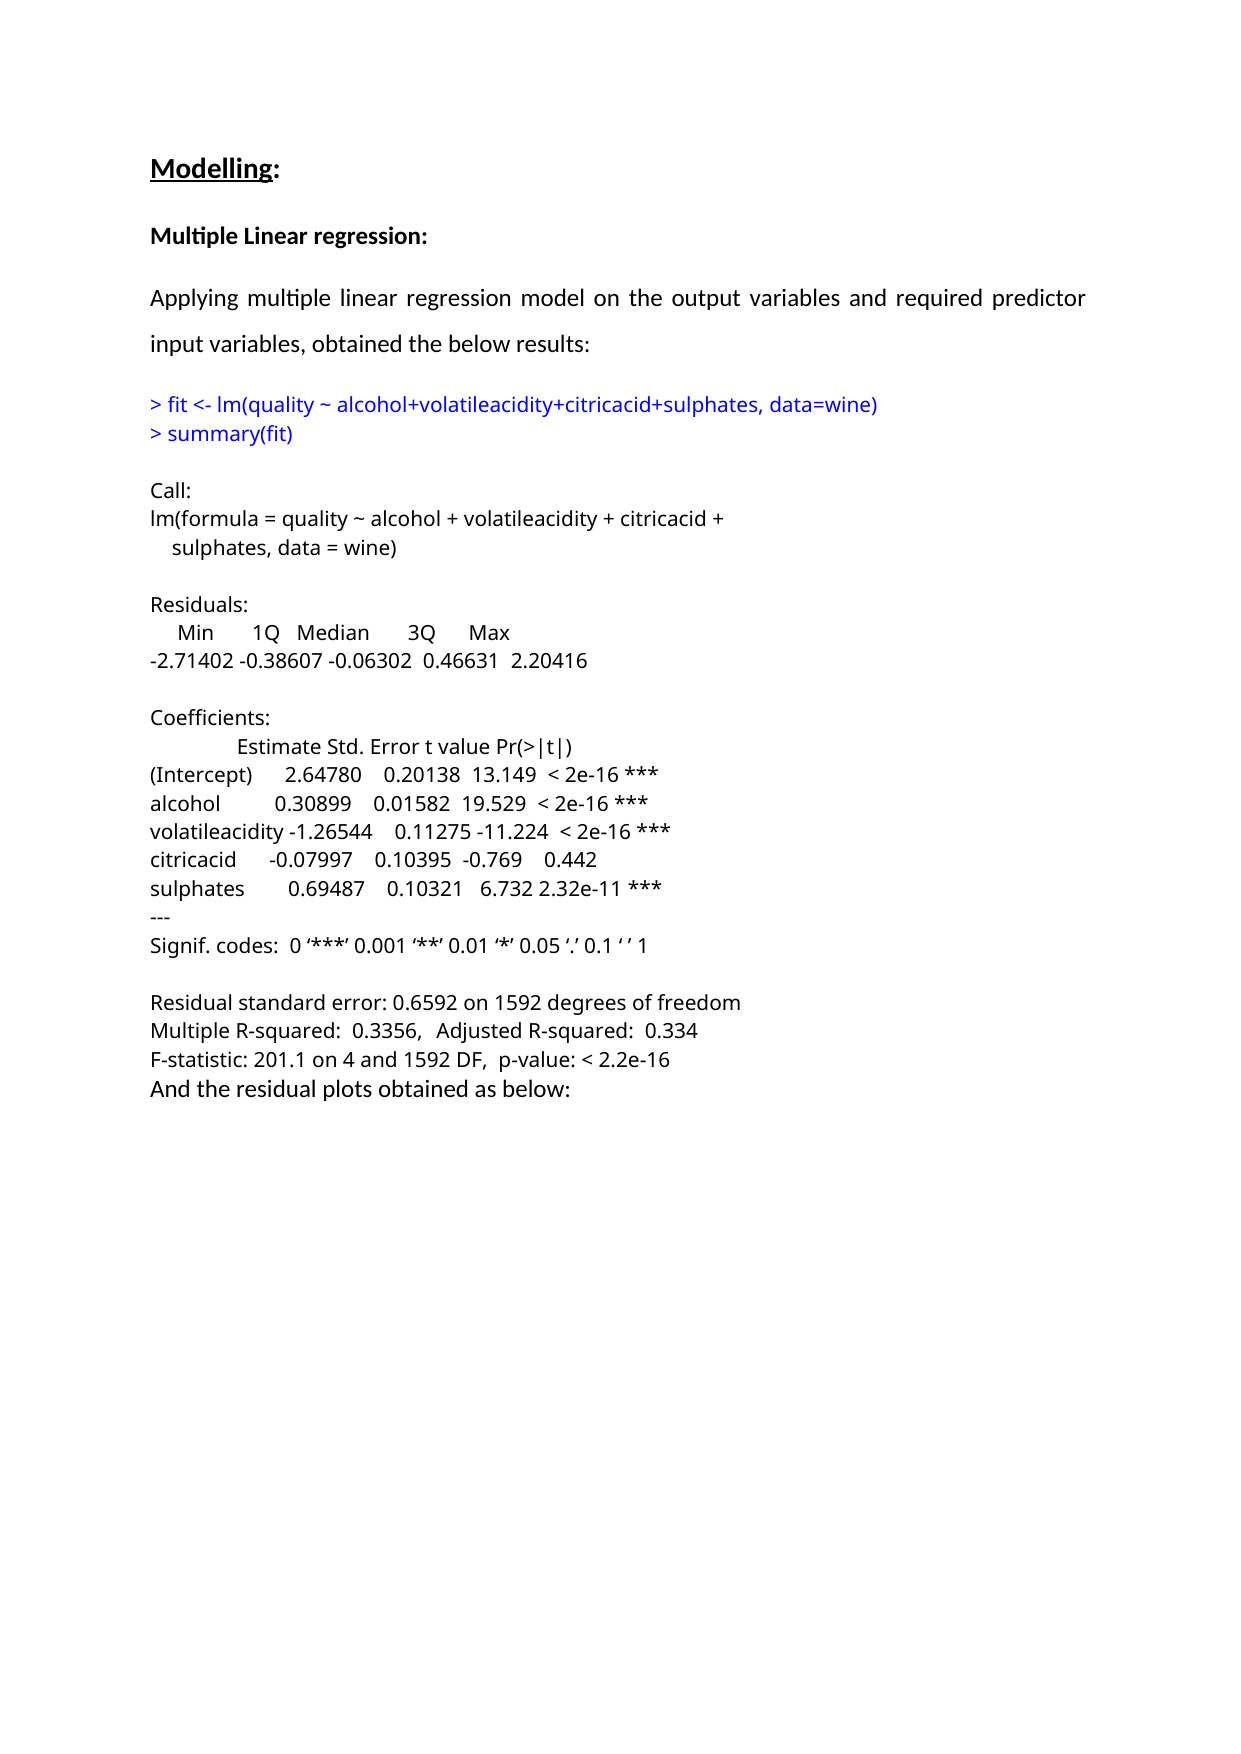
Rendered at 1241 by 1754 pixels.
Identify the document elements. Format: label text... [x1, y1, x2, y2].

text Residual standard error: 0.6592 on 1592 degrees of freedom [150, 988, 1090, 1016]
text Signif. codes: 0 ‘***’ 0.001 ‘**’ 0.01 ‘*’ 0.05 ‘.’ 0.1 ‘ ’ 1 [150, 931, 1090, 959]
text F-statistic: 201.1 on 4 and 1592 DF, p-value: < 2.2e-16 [150, 1045, 1090, 1073]
text Multiple R-squared: 0.3356, Adjusted R-squared: 0.334 [150, 1016, 1090, 1045]
text And the residual plots obtained as below: [150, 1073, 1087, 1104]
text sulphates 0.69487 0.10321 6.732 2.32e-11 *** [150, 874, 1090, 902]
text Estimate Std. Error t value Pr(>|t|) [150, 732, 1090, 760]
text -2.71402 -0.38607 -0.06302 0.46631 2.20416 [150, 647, 1090, 675]
text Multiple Linear regression: [150, 220, 1087, 251]
text Coefficients: [150, 703, 1090, 732]
text volatileacidity -1.26544 0.11275 -11.224 < 2e-16 *** [150, 817, 1090, 846]
text Modelling: [150, 150, 1087, 186]
text (Intercept) 2.64780 0.20138 13.149 < 2e-16 *** [150, 760, 1090, 789]
text citricacid -0.07997 0.10395 -0.769 0.442 [150, 846, 1090, 874]
text Call: [150, 476, 1090, 504]
text sulphates, data = wine) [150, 533, 1090, 561]
text > fit <- lm(quality ~ alcohol+volatileacidity+citricacid+sulphates, data=wine) [150, 391, 1090, 419]
text Min 1Q Median 3Q Max [150, 618, 1090, 647]
text Residuals: [150, 590, 1090, 618]
text Applying multiple linear regression model on the output variables and required predictor input variables, obtained the below results: [150, 282, 1087, 359]
text --- [150, 902, 1090, 931]
text lm(formula = quality ~ alcohol + volatileacidity + citricacid + [150, 504, 1090, 533]
text > summary(fit) [150, 419, 1090, 447]
text alcohol 0.30899 0.01582 19.529 < 2e-16 *** [150, 789, 1090, 817]
